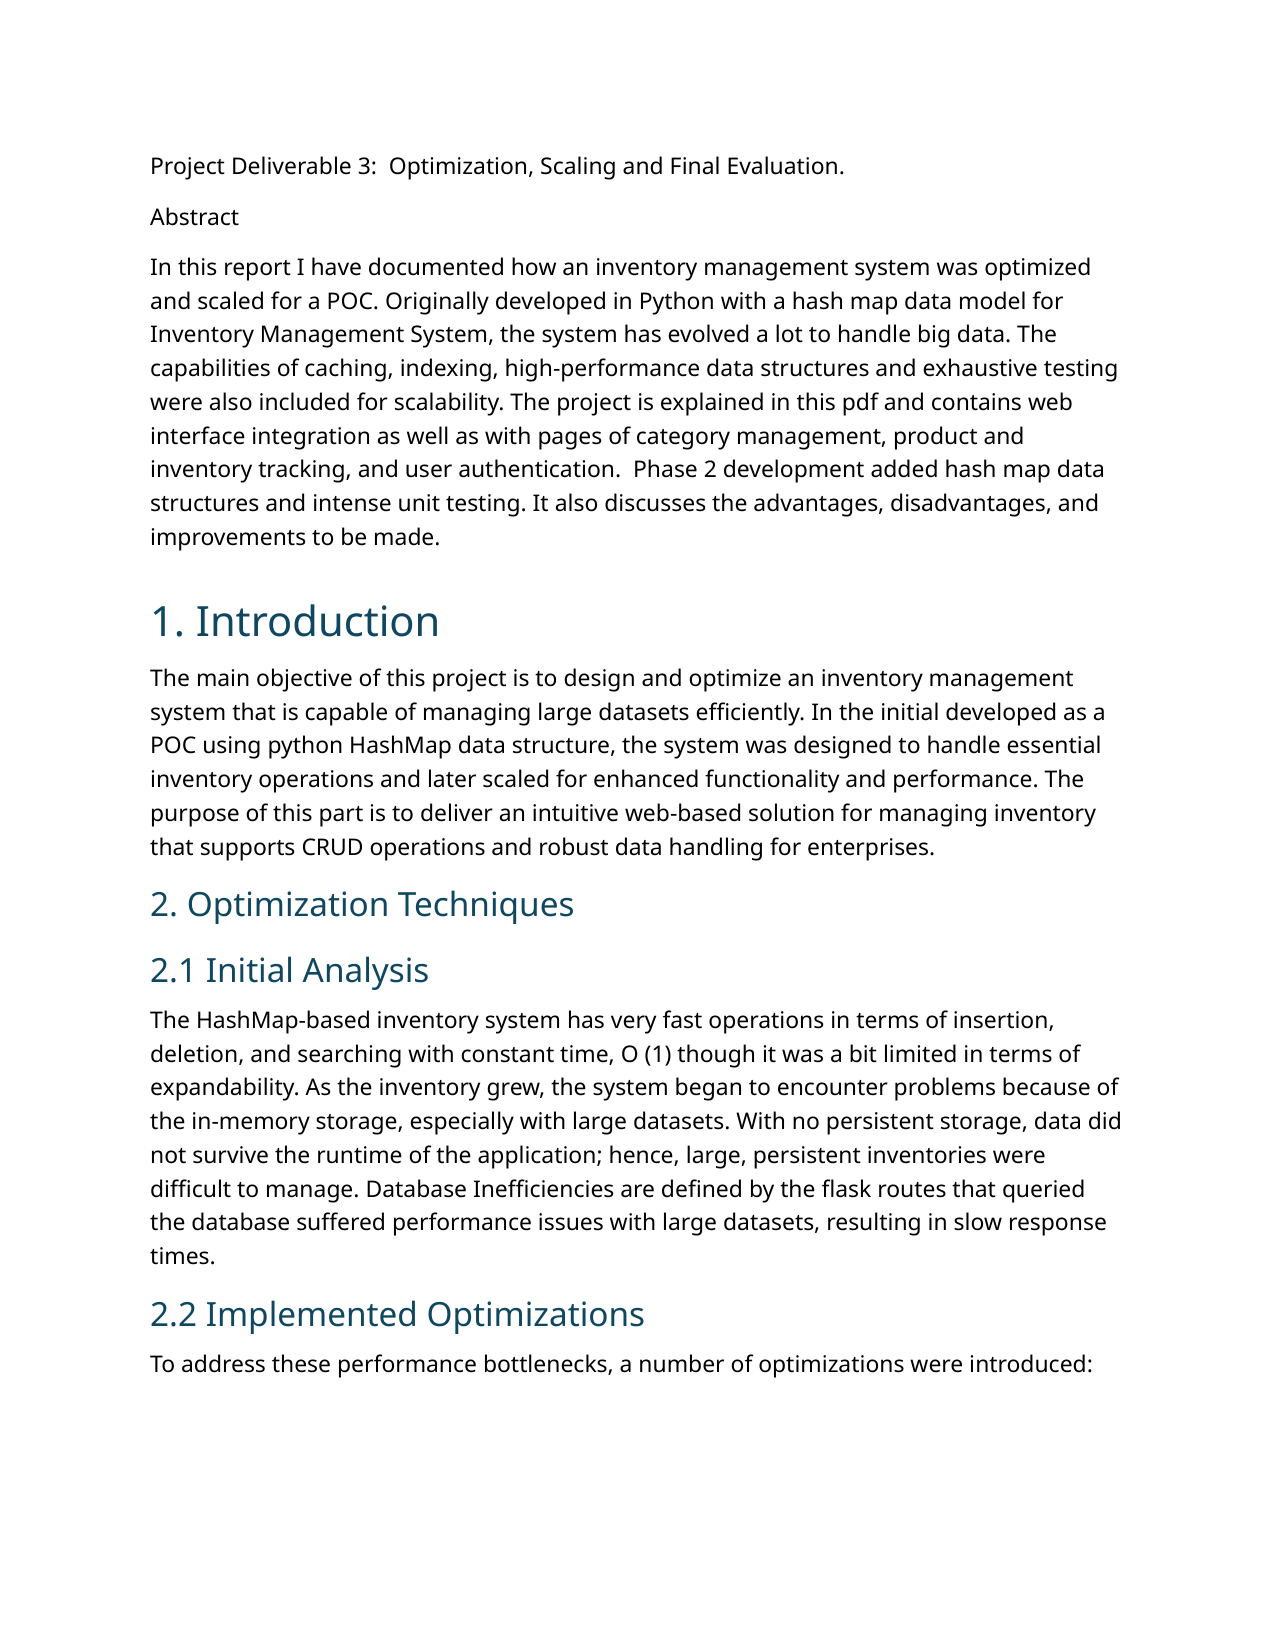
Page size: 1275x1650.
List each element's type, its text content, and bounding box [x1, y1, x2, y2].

text Abstract [150, 200, 1125, 232]
text In this report I have documented how an inventory management system was optimized and scaled for a POC. Originally developed in Python with a hash map data model for Inventory Management System, the system has evolved a lot to handle big data. The capabilities of caching, indexing, high-performance data structures and exhaustive testing were also included for scalability. The project is explained in this pdf and contains web interface integration as well as with pages of category management, product and inventory tracking, and user authentication. Phase 2 development added hash map data structures and intense unit testing. It also discusses the advantages, disadvantages, and improvements to be made. [150, 251, 1125, 552]
subtitle 1. Introduction [150, 592, 1125, 649]
subtitle 2.1 Initial Analysis [150, 946, 1125, 992]
text To address these performance bottlenecks, a number of optimizations were introduced: [150, 1348, 1125, 1379]
text The main objective of this project is to design and optimize an inventory management system that is capable of managing large datasets efficiently. In the initial developed as a POC using python HashMap data structure, the system was designed to handle essential inventory operations and later scaled for enhanced functionality and performance. The purpose of this part is to deliver an intuitive web-based solution for managing inventory that supports CRUD operations and robust data handling for enterprises. [150, 662, 1125, 862]
subtitle 2.2 Implemented Optimizations [150, 1290, 1125, 1336]
subtitle 2. Optimization Techniques [150, 881, 1125, 926]
text Project Deliverable 3: Optimization, Scaling and Final Evaluation. [150, 150, 1125, 181]
